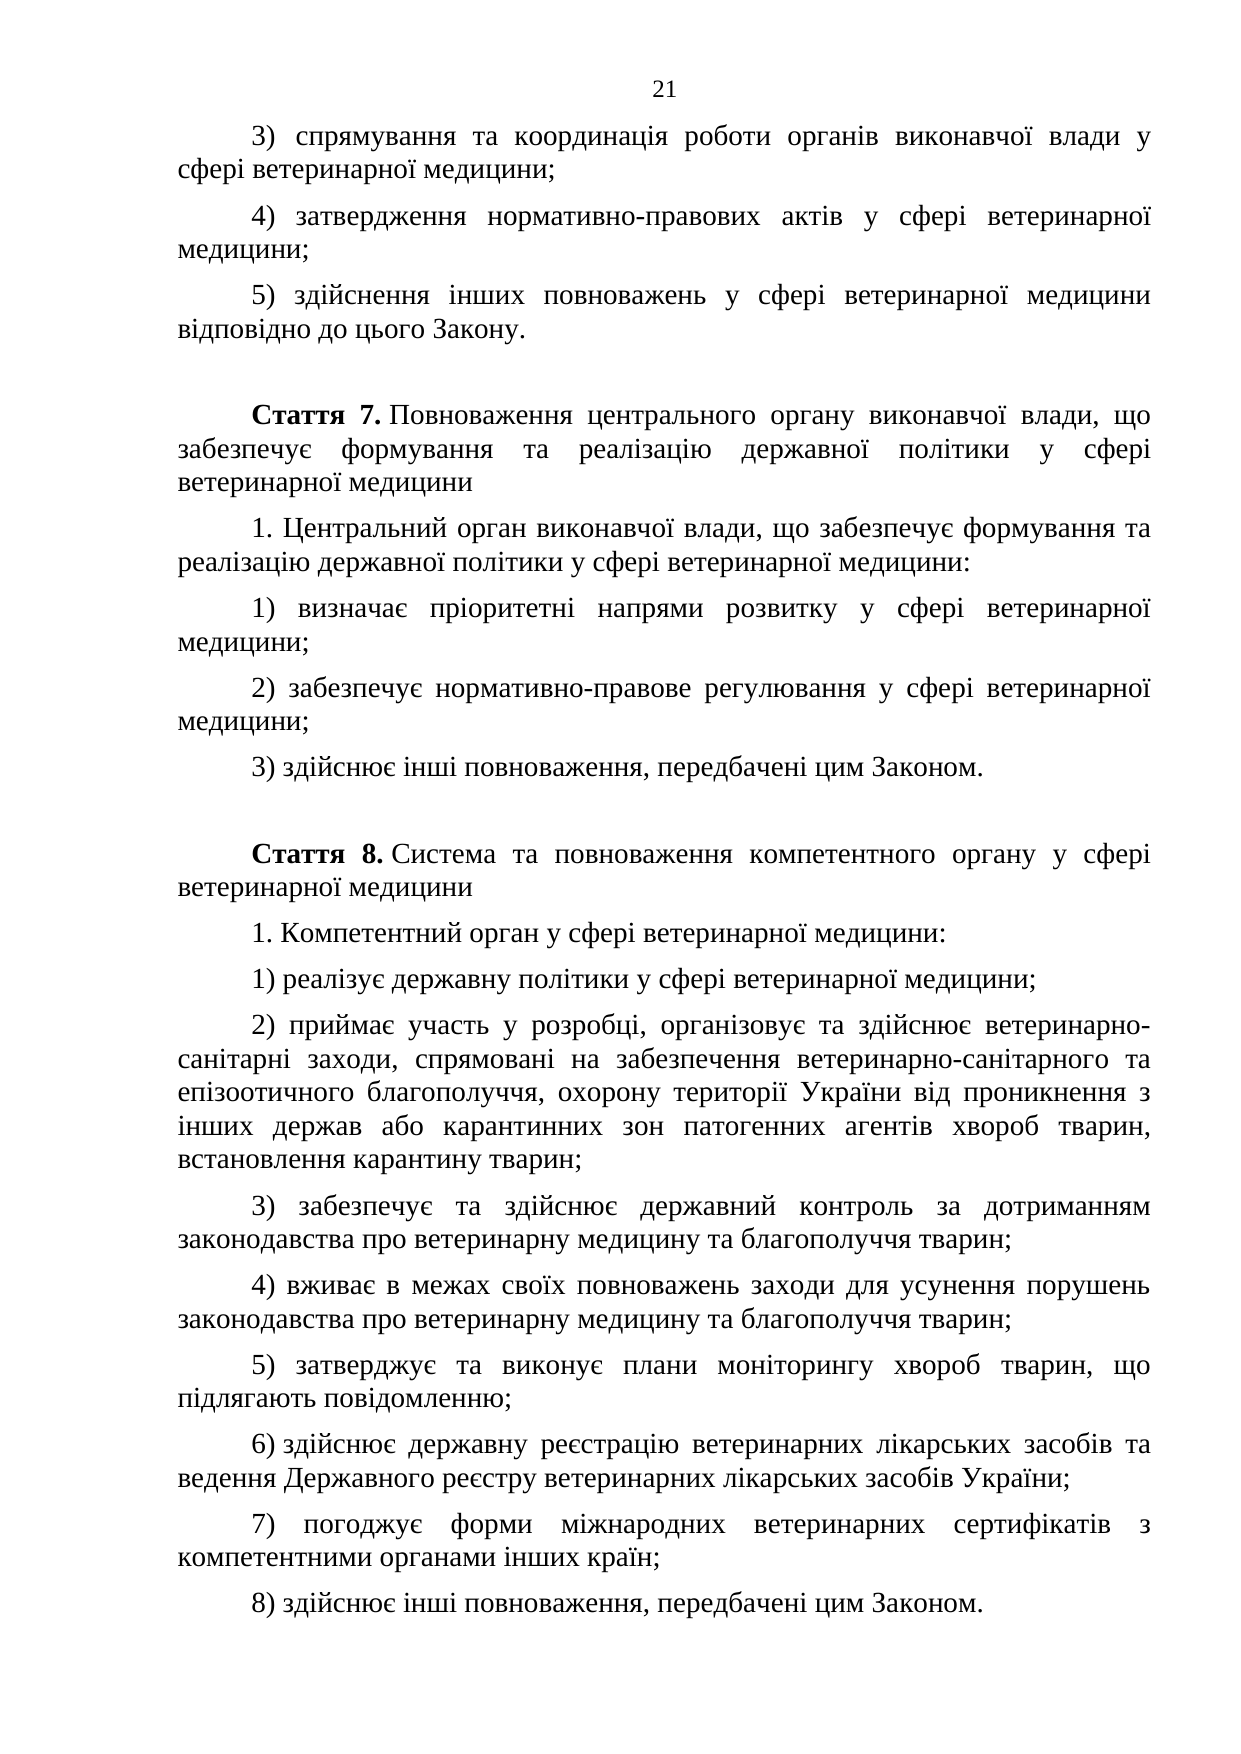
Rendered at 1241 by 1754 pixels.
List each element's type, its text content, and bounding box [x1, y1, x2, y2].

text 5) затверджує та виконує плани моніторингу хвороб тварин, що підлягають повідомленню; [177, 1347, 1152, 1414]
text 6) здійснює державну реєстрацію ветеринарних лікарських засобів та ведення Державного реєстру ветеринарних лікарських засобів України; [177, 1426, 1152, 1493]
text 2) приймає участь у розробці, організовує та здійснює ветеринарно-санітарні заходи, спрямовані на забезпечення ветеринарно-санітарного та епізоотичного благополуччя, охорону території України від проникнення з інших держав або карантинних зон патогенних агентів хвороб тварин, встановлення карантину тварин; [177, 1007, 1152, 1175]
text 7) погоджує форми міжнародних ветеринарних сертифікатів з компетентними органами інших країн; [177, 1506, 1152, 1573]
text 1) реалізує державну політики у сфері ветеринарної медицини; [177, 961, 1152, 995]
text 3) забезпечує та здійснює державний контроль за дотриманням законодавства про ветеринарну медицину та благополуччя тварин; [177, 1188, 1152, 1255]
text Стаття 8. Система та повноваження компетентного органу у сфері ветеринарної медицини [177, 836, 1152, 903]
text 1. Компетентний орган у сфері ветеринарної медицини: [177, 915, 1152, 949]
list затвердження нормативно-правових актів у сфері ветеринарної медицини; [177, 198, 1152, 265]
text 1. Центральний орган виконавчої влади, що забезпечує формування та реалізацію державної політики у сфері ветеринарної медицини: [177, 511, 1152, 578]
text 4) вживає в межах своїх повноважень заходи для усунення порушень законодавства про ветеринарну медицину та благополуччя тварин; [177, 1267, 1152, 1334]
text 2) забезпечує нормативно-правове регулювання у сфері ветеринарної медицини; [177, 670, 1152, 737]
text 8) здійснює інші повноваження, передбачені цим Законом. [177, 1586, 1152, 1619]
text 1) визначає пріоритетні напрями розвитку у сфері ветеринарної медицини; [177, 590, 1152, 657]
list спрямування та координація роботи органів виконавчої влади у сфері ветеринарної медицини; [177, 118, 1152, 185]
text 3) здійснює інші повноваження, передбачені цим Законом. [177, 749, 1152, 783]
text Стаття 7. Повноваження центрального органу виконавчої влади, що забезпечує формування та реалізацію державної політики у сфері ветеринарної медицини [177, 397, 1152, 498]
text 5) здійснення інших повноважень у сфері ветеринарної медицини відповідно до цього Закону. [177, 277, 1152, 344]
